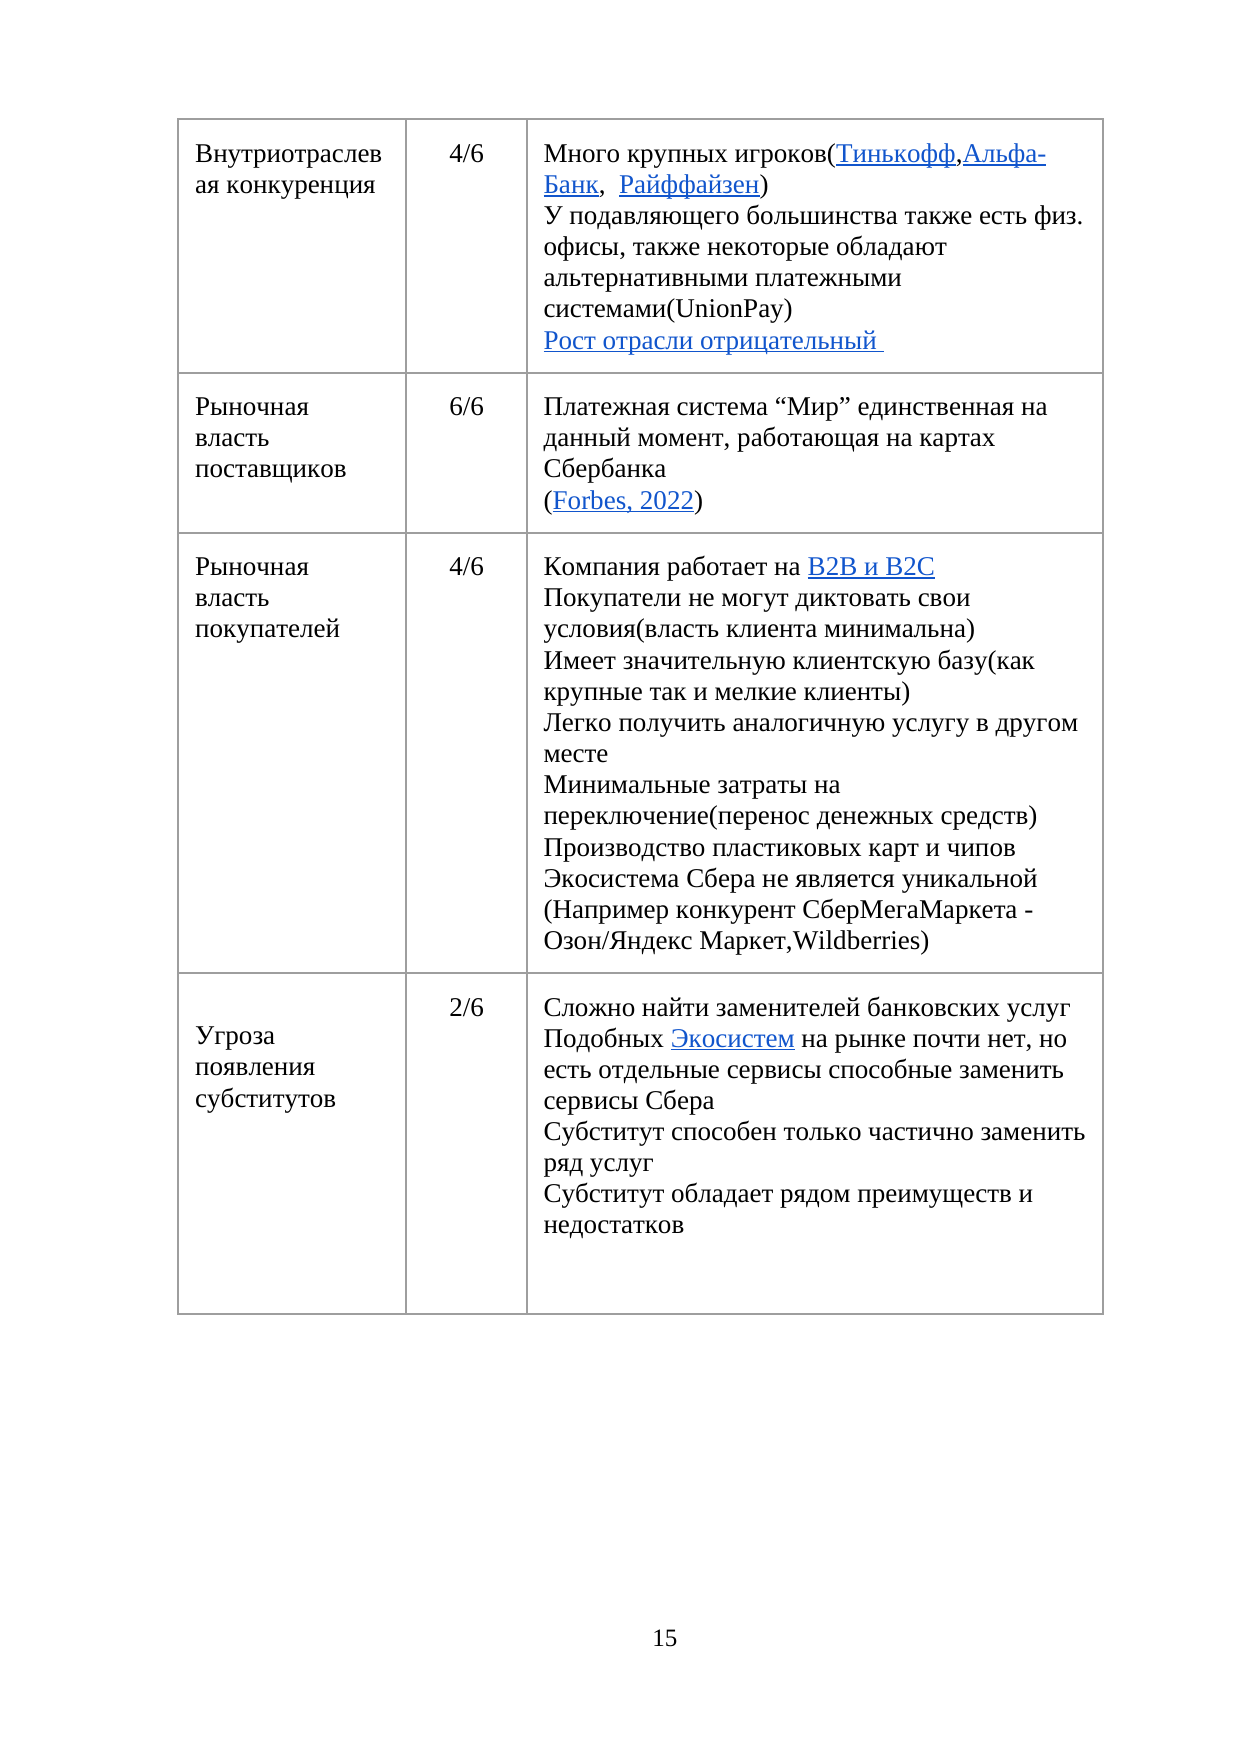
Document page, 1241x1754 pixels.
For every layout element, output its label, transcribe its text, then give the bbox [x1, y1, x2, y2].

table_cell 2/6 [407, 974, 526, 1312]
table_cell Внутриотраслевая конкуренция [179, 120, 405, 372]
table_cell Угроза появления субститутов [179, 974, 405, 1312]
table_cell 6/6 [407, 374, 526, 532]
table_cell Сложно найти заменителей банковских услуг Подобных Экосистем на рынке почти нет, но есть отдельные сервисы способные заменить сервисы Сбера Субститут способен только частично заменить ряд услуг Субститут обладает рядом преимуществ и недостатков [528, 974, 1102, 1312]
table_cell Платежная система “Мир” единственная на данный момент, работающая на картах Сбербанка (Forbes, 2022) [528, 374, 1102, 532]
table_cell Рыночная власть поставщиков [179, 374, 405, 532]
table_cell Рыночная власть покупателей [179, 534, 405, 972]
table_cell 4/6 [407, 534, 526, 972]
table_cell Компания работает на B2B и B2C Покупатели не могут диктовать свои условия(власть клиента минимальна) Имеет значительную клиентскую базу(как крупные так и мелкие клиенты) Легко получить аналогичную услугу в другом месте Минимальные затраты на переключение(перенос денежных средств) Производство пластиковых карт и чипов Экосистема Сбера не является уникальной (Например конкурент СберМегаМаркета - Озон/Яндекс Маркет,Wildberries) [528, 534, 1102, 972]
table_cell 4/6 [407, 120, 526, 372]
table_cell Много крупных игроков(Тинькофф,Альфа-Банк, Райффайзен) У подавляющего большинства также есть физ. офисы, также некоторые обладают альтернативными платежными системами(UnionPay) Рост отрасли отрицательный [528, 120, 1102, 372]
